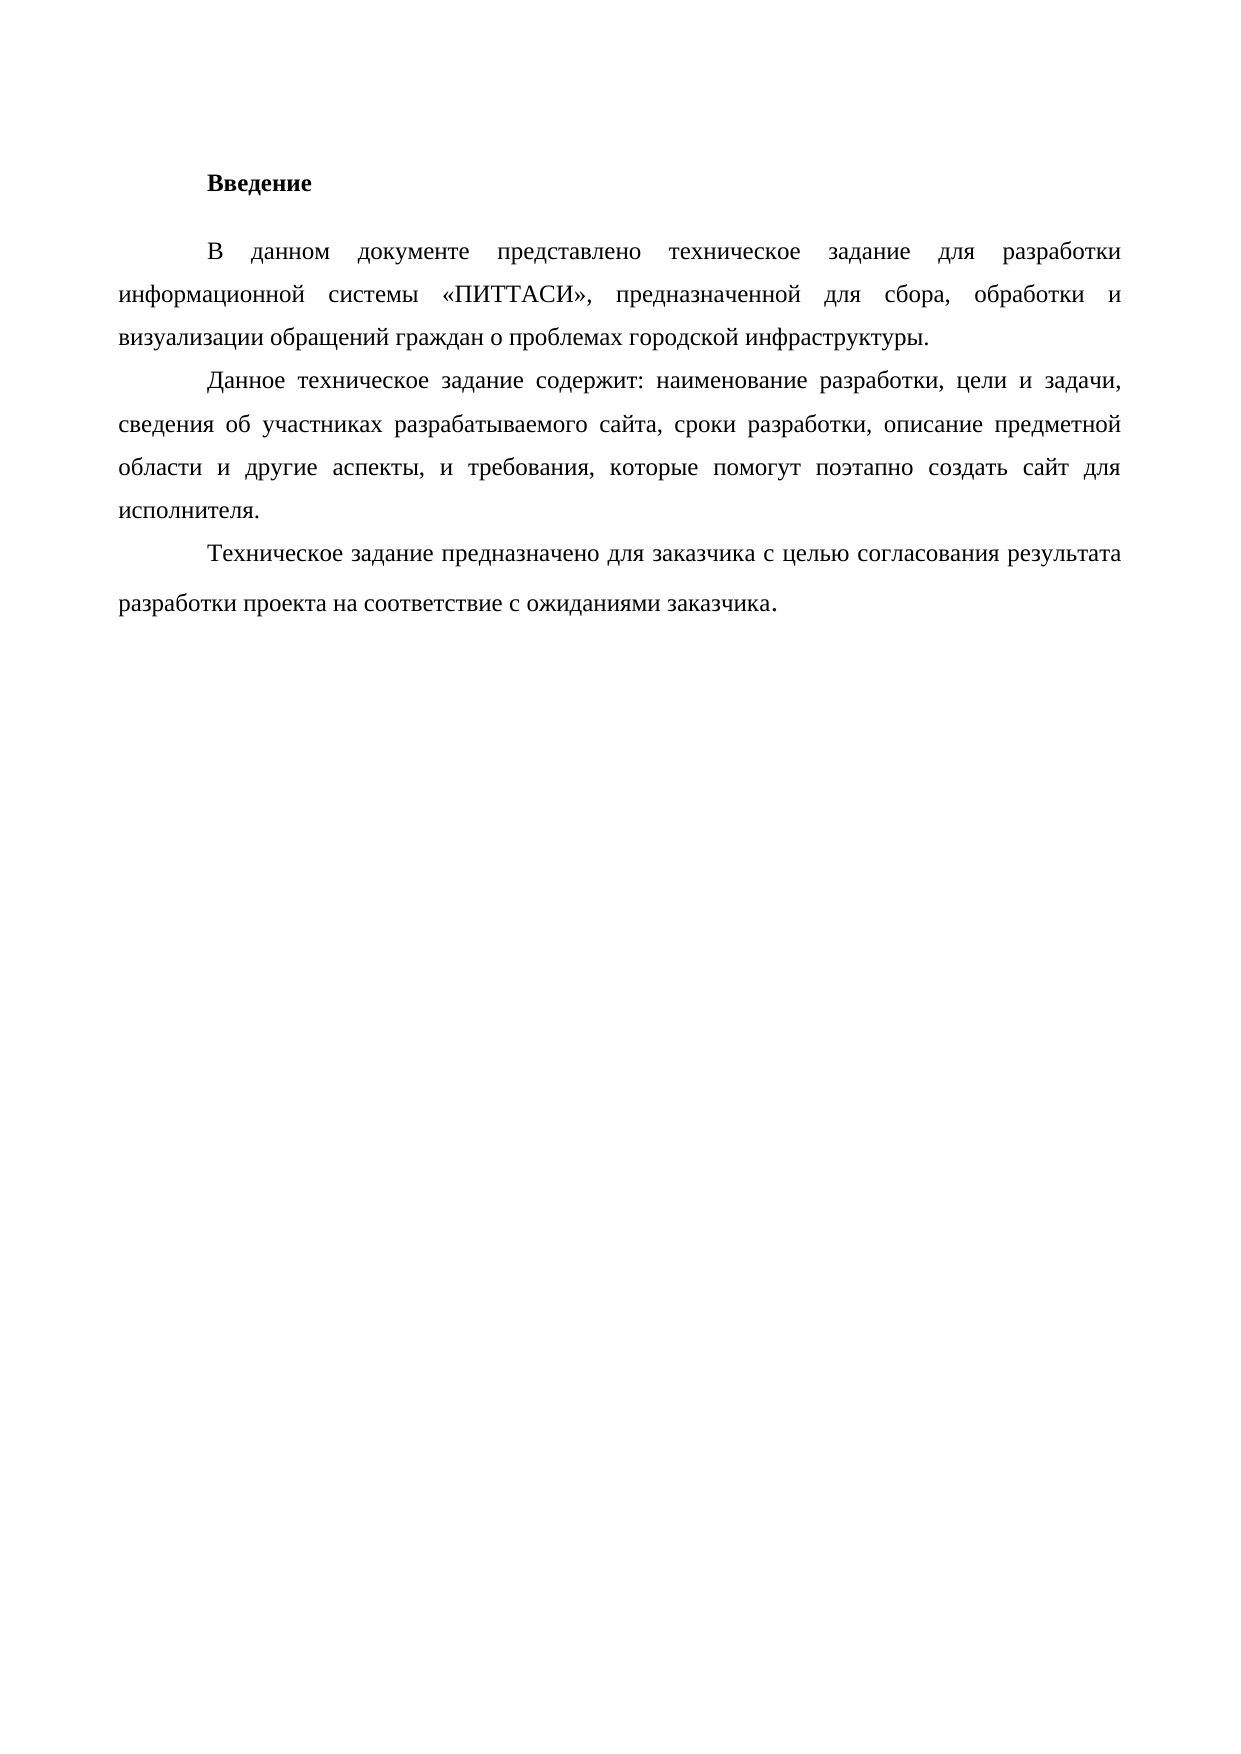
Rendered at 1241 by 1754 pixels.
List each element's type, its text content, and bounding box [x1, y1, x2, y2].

text Техническое задание предназначено для заказчика с целью согласования результата разработки проекта на соответствие с ожиданиями заказчика. [118, 538, 1122, 617]
text В данном документе представлено техническое задание для разработки информационной системы «ПИТТАСИ», предназначенной для сбора, обработки и визуализации обращений граждан о проблемах городской инфраструктуры. [118, 236, 1122, 351]
text Данное техническое задание содержит: наименование разработки, цели и задачи, сведения об участниках разрабатываемого сайта, сроки разработки, описание предметной области и другие аспекты, и требования, которые помогут поэтапно создать сайт для исполнителя. [118, 366, 1122, 524]
subtitle Введение [207, 168, 1181, 197]
